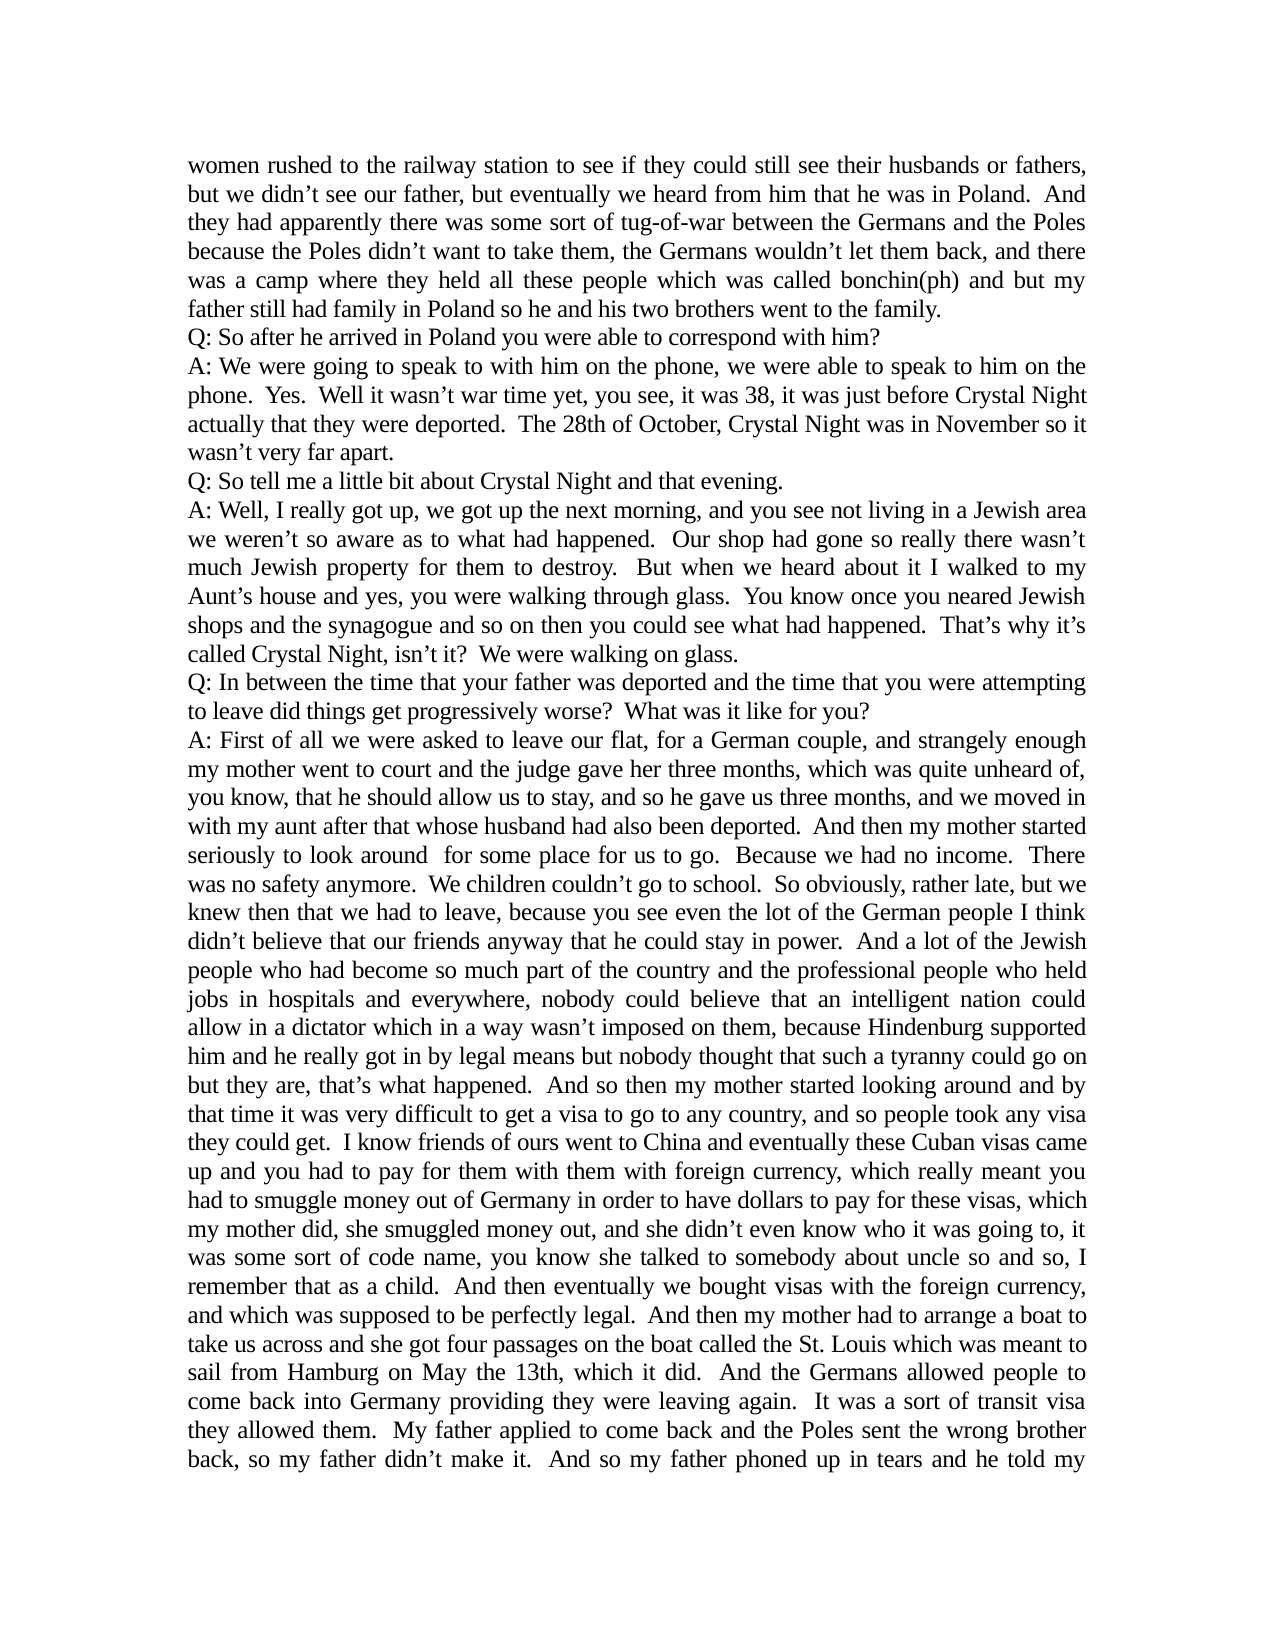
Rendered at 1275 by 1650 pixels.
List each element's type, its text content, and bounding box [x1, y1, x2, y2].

text A: We were going to speak to with him on the phone, we were able to speak to him on the phone. Yes. Well it wasn’t war time yet, you see, it was 38, it was just before Crystal Night actually that they were deported. The 28th of October, Crystal Night was in November so it wasn’t very far apart. [187, 351, 1087, 466]
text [187, 150, 1087, 322]
text Q: So after he arrived in Poland you were able to correspond with him? [187, 322, 1087, 351]
text Q: So tell me a little bit about Crystal Night and that evening. [187, 466, 1087, 495]
text A: Well, I really got up, we got up the next morning, and you see not living in a Jewish area we weren’t so aware as to what had happened. Our shop had gone so really there wasn’t much Jewish property for them to destroy. But when we heard about it I walked to my Aunt’s house and yes, you were walking through glass. You know once you neared Jewish shops and the synagogue and so on then you could see what had happened. That’s why it’s called Crystal Night, isn’t it? We were walking on glass. [187, 495, 1087, 667]
text Q: In between the time that your father was deported and the time that you were attempting to leave did things get progressively worse? What was it like for you? [187, 667, 1087, 725]
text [187, 725, 1087, 1472]
